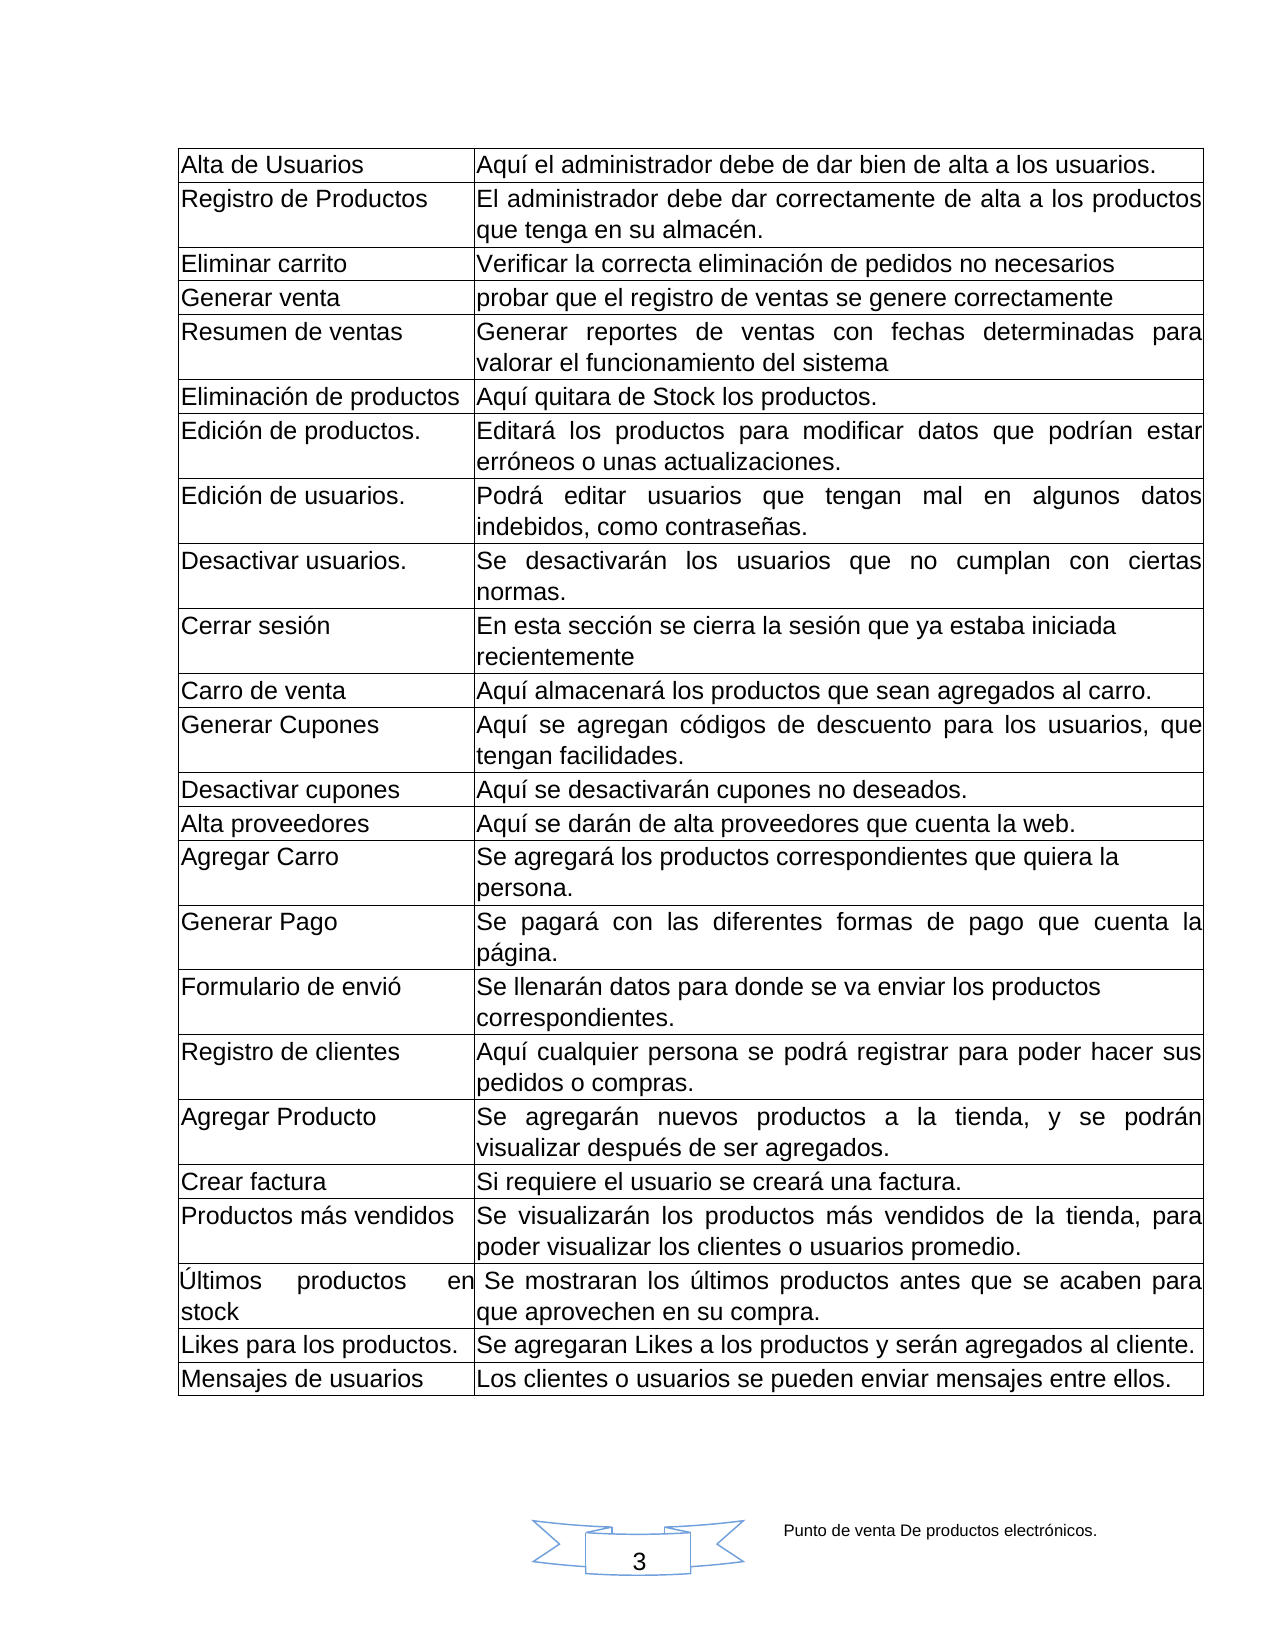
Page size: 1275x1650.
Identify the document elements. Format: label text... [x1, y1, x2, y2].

table_cell Se visualizarán los productos más vendidos de la tienda, para poder visualizar los clientes o usuarios promedio. [475, 1199, 1203, 1263]
table_cell Editará los productos para modificar datos que podrían estar erróneos o unas actualizaciones. [475, 414, 1203, 478]
table_cell Registro de Productos [179, 183, 474, 247]
table_cell Edición de usuarios. [179, 479, 474, 543]
table_cell Se desactivarán los usuarios que no cumplan con ciertas normas. [475, 544, 1203, 608]
table_cell Agregar Producto [179, 1100, 474, 1164]
table_cell Verificar la correcta eliminación de pedidos no necesarios [475, 248, 1203, 280]
table_cell probar que el registro de ventas se genere correctamente [475, 281, 1203, 314]
table_cell Eliminación de productos [179, 380, 474, 413]
table_cell Últimos productos en stock [179, 1264, 474, 1328]
table_cell Formulario de envió [179, 970, 474, 1034]
table_cell En esta sección se cierra la sesión que ya estaba iniciada recientemente [475, 609, 1203, 673]
table_cell Se agregaran Likes a los productos y serán agregados al cliente. [475, 1329, 1203, 1362]
table_cell Aquí quitara de Stock los productos. [475, 380, 1203, 413]
table_cell Aquí el administrador debe de dar bien de alta a los usuarios. [475, 149, 1203, 182]
table_cell Generar Cupones [179, 708, 474, 772]
table_cell Aquí se darán de alta proveedores que cuenta la web. [475, 807, 1203, 839]
table_cell Carro de venta [179, 674, 474, 707]
table_cell Los clientes o usuarios se pueden enviar mensajes entre ellos. [475, 1363, 1203, 1395]
table_cell Se agregarán nuevos productos a la tienda, y se podrán visualizar después de ser agregados. [475, 1100, 1203, 1164]
table_cell Aquí se desactivarán cupones no deseados. [475, 773, 1203, 806]
table_cell Se llenarán datos para donde se va enviar los productos correspondientes. [475, 970, 1203, 1034]
table_cell Registro de clientes [179, 1035, 474, 1099]
table_cell Resumen de ventas [179, 315, 474, 379]
table_cell Eliminar carrito [179, 248, 474, 280]
table_cell Generar venta [179, 281, 474, 314]
table_cell Alta de Usuarios [179, 149, 474, 182]
table_cell Likes para los productos. [179, 1329, 474, 1362]
table_cell Aquí almacenará los productos que sean agregados al carro. [475, 674, 1203, 707]
table_cell Generar Pago [179, 906, 474, 969]
table_cell Edición de productos. [179, 414, 474, 478]
table_cell Si requiere el usuario se creará una factura. [475, 1165, 1203, 1198]
table_cell Mensajes de usuarios [179, 1363, 474, 1395]
table_cell Desactivar usuarios. [179, 544, 474, 608]
table_cell Alta proveedores [179, 807, 474, 839]
table_cell Aquí cualquier persona se podrá registrar para poder hacer sus pedidos o compras. [475, 1035, 1203, 1099]
table_cell Agregar Carro [179, 841, 474, 904]
table_cell Aquí se agregan códigos de descuento para los usuarios, que tengan facilidades. [475, 708, 1203, 772]
table_cell El administrador debe dar correctamente de alta a los productos que tenga en su almacén. [475, 183, 1203, 247]
table_cell Desactivar cupones [179, 773, 474, 806]
table_cell Crear factura [179, 1165, 474, 1198]
table_cell Se mostraran los últimos productos antes que se acaben para que aprovechen en su compra. [475, 1264, 1203, 1328]
table_cell Podrá editar usuarios que tengan mal en algunos datos indebidos, como contraseñas. [475, 479, 1203, 543]
table_cell Se agregará los productos correspondientes que quiera la persona. [475, 841, 1203, 904]
table_cell Se pagará con las diferentes formas de pago que cuenta la página. [475, 906, 1203, 969]
table_cell Cerrar sesión [179, 609, 474, 673]
table_cell Generar reportes de ventas con fechas determinadas para valorar el funcionamiento del sistema [475, 315, 1203, 379]
table_cell Productos más vendidos [179, 1199, 474, 1263]
